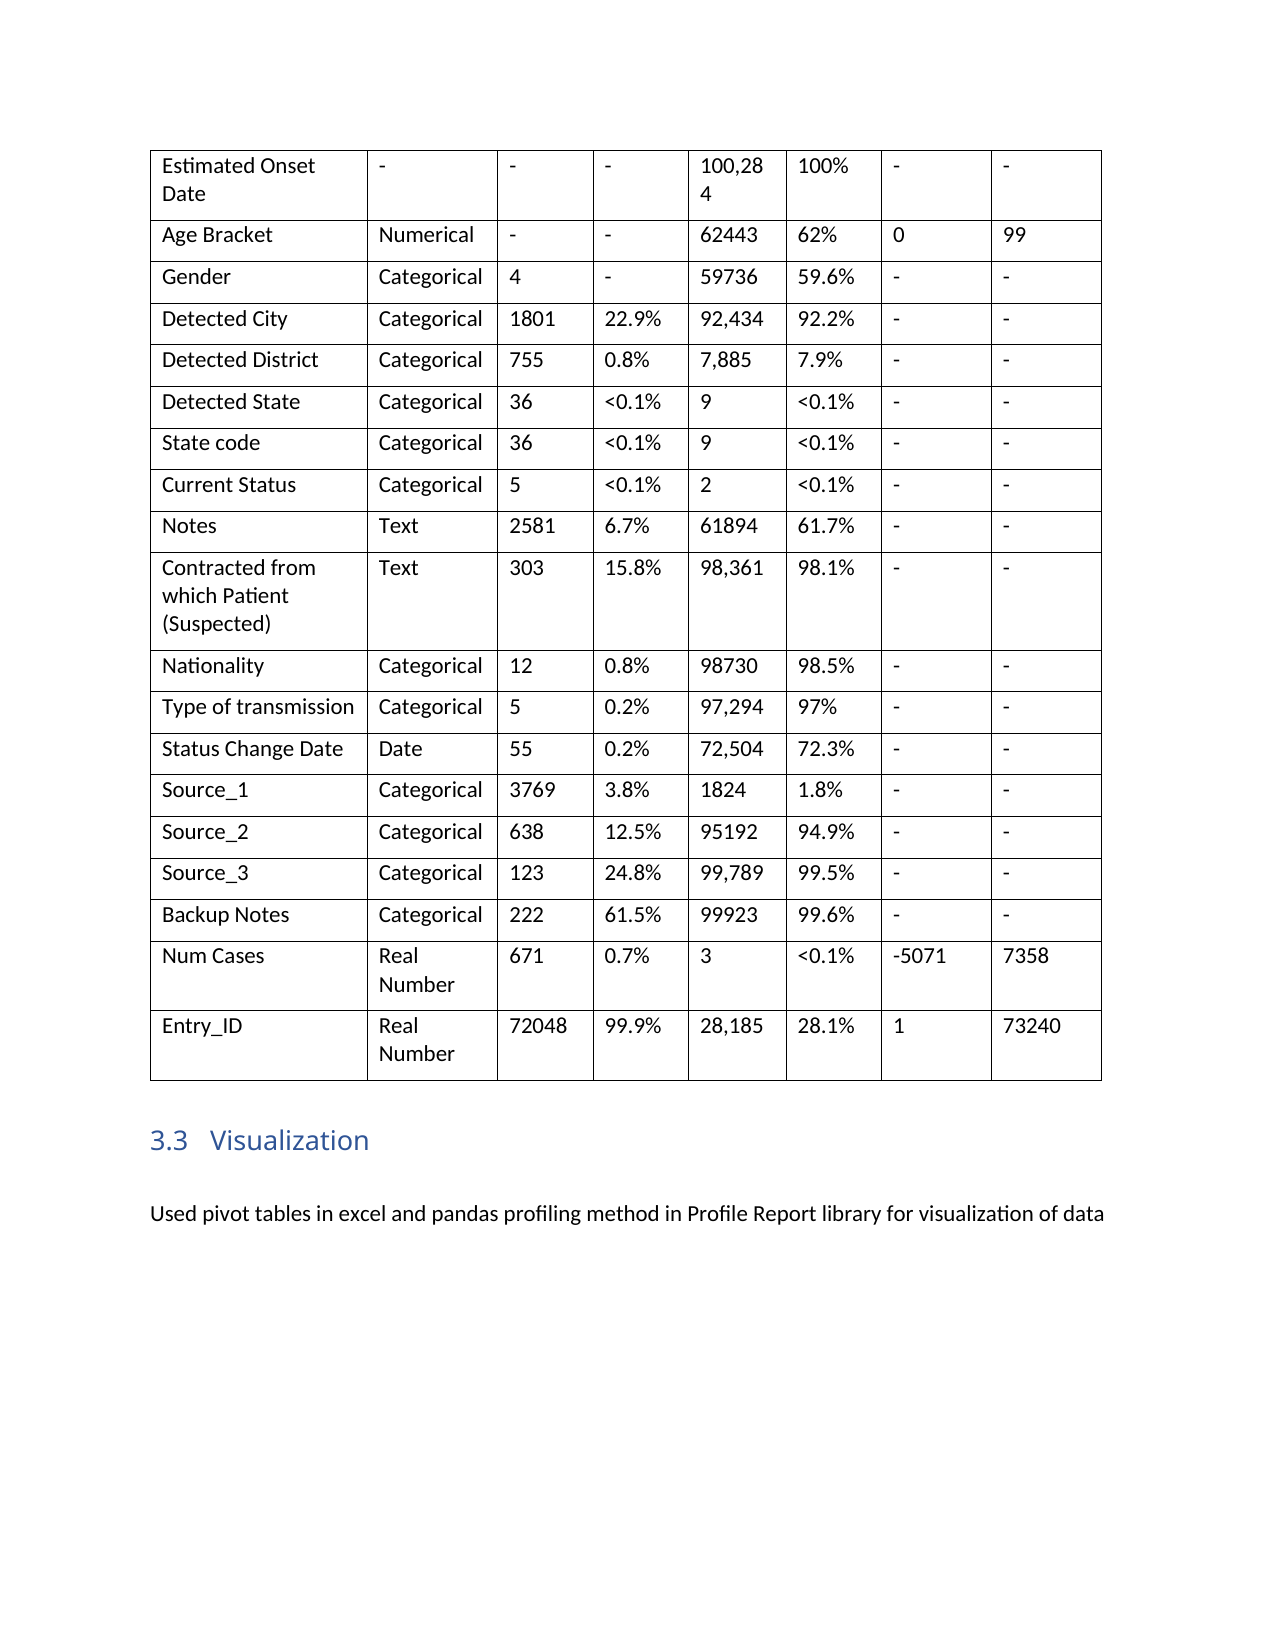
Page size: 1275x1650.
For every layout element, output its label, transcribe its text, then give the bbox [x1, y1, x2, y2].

table_cell 62% [787, 221, 881, 261]
table_cell Date [368, 734, 497, 774]
table_cell - [992, 470, 1101, 511]
table_cell 3.8% [594, 775, 688, 816]
table_cell 3 [689, 942, 786, 1010]
table_cell Categorical [368, 859, 497, 899]
table_cell Backup Notes [151, 900, 367, 941]
table_cell Notes [151, 512, 367, 552]
table_cell 22.9% [594, 304, 688, 344]
table_cell Estimated Onset Date [151, 151, 367, 219]
table_cell - [882, 304, 991, 344]
table_cell - [992, 775, 1101, 816]
table_cell 72.3% [787, 734, 881, 774]
table_cell 4 [498, 262, 593, 303]
table_cell Age Bracket [151, 221, 367, 261]
table_cell 123 [498, 859, 593, 899]
table_cell 94.9% [787, 817, 881, 857]
table_cell - [882, 387, 991, 427]
table_cell 24.8% [594, 859, 688, 899]
table_cell - [882, 900, 991, 941]
table_cell 9 [689, 387, 786, 427]
table_cell Contracted from which Patient (Suspected) [151, 553, 367, 650]
table_cell Source_3 [151, 859, 367, 899]
table_cell - [992, 387, 1101, 427]
table_cell - [882, 553, 991, 650]
table_cell State code [151, 429, 367, 469]
table_cell - [992, 304, 1101, 344]
table_cell 61.7% [787, 512, 881, 552]
table_cell Status Change Date [151, 734, 367, 774]
table_cell 1824 [689, 775, 786, 816]
table_cell - [992, 692, 1101, 733]
table_cell 1.8% [787, 775, 881, 816]
table_cell 0 [882, 221, 991, 261]
table_cell 2 [689, 470, 786, 511]
table_cell Entry_ID [151, 1011, 367, 1080]
table_cell 12.5% [594, 817, 688, 857]
table_cell 97% [787, 692, 881, 733]
table_cell 12 [498, 651, 593, 691]
table_cell <0.1% [594, 470, 688, 511]
table_cell - [882, 859, 991, 899]
table_cell - [992, 151, 1101, 219]
table_cell Current Status [151, 470, 367, 511]
table_cell Categorical [368, 262, 497, 303]
table_cell 0.7% [594, 942, 688, 1010]
table_cell - [992, 345, 1101, 386]
table_cell Detected State [151, 387, 367, 427]
table_cell 99923 [689, 900, 786, 941]
table_cell 61894 [689, 512, 786, 552]
table_cell 73240 [992, 1011, 1101, 1080]
table_cell Source_1 [151, 775, 367, 816]
table_cell - [992, 900, 1101, 941]
table_cell - [992, 817, 1101, 857]
table_cell Categorical [368, 651, 497, 691]
table_cell 3769 [498, 775, 593, 816]
table_cell Categorical [368, 345, 497, 386]
table_cell Detected City [151, 304, 367, 344]
table_cell 98.5% [787, 651, 881, 691]
table_cell Real Number [368, 1011, 497, 1080]
table_cell 755 [498, 345, 593, 386]
table_cell 638 [498, 817, 593, 857]
table_cell 28,185 [689, 1011, 786, 1080]
table_cell 36 [498, 429, 593, 469]
table_cell <0.1% [787, 387, 881, 427]
table_cell 55 [498, 734, 593, 774]
table_cell Categorical [368, 387, 497, 427]
table_cell - [882, 651, 991, 691]
table_cell - [992, 512, 1101, 552]
table_cell - [992, 859, 1101, 899]
table_cell 100,284 [689, 151, 786, 219]
subtitle Visualization [150, 1121, 1125, 1158]
table_cell - [594, 151, 688, 219]
table_cell 9 [689, 429, 786, 469]
table_cell Categorical [368, 470, 497, 511]
table_cell Text [368, 512, 497, 552]
table_cell 99.6% [787, 900, 881, 941]
table_cell 0.8% [594, 345, 688, 386]
table_cell 303 [498, 553, 593, 650]
table_cell 99 [992, 221, 1101, 261]
table_cell Numerical [368, 221, 497, 261]
table_cell - [882, 817, 991, 857]
text Used pivot tables in excel and pandas profiling method in Profile Report library for visualization of data [150, 1199, 1125, 1227]
table_cell 7358 [992, 942, 1101, 1010]
table_cell 671 [498, 942, 593, 1010]
table_cell 98730 [689, 651, 786, 691]
table_cell - [882, 775, 991, 816]
table_cell 72,504 [689, 734, 786, 774]
table_cell 62443 [689, 221, 786, 261]
table_cell - [594, 262, 688, 303]
table_cell -5071 [882, 942, 991, 1010]
table_cell - [368, 151, 497, 219]
table_cell 72048 [498, 1011, 593, 1080]
table_cell 99.5% [787, 859, 881, 899]
table_cell Nationality [151, 651, 367, 691]
table_cell 5 [498, 692, 593, 733]
table_cell 0.2% [594, 734, 688, 774]
table_cell 7.9% [787, 345, 881, 386]
table_cell <0.1% [787, 429, 881, 469]
table_cell 97,294 [689, 692, 786, 733]
table_cell 6.7% [594, 512, 688, 552]
table_cell Real Number [368, 942, 497, 1010]
table_cell - [992, 262, 1101, 303]
table_cell 7,885 [689, 345, 786, 386]
table_cell - [498, 221, 593, 261]
table_cell <0.1% [594, 429, 688, 469]
table_cell 59736 [689, 262, 786, 303]
table_cell <0.1% [787, 942, 881, 1010]
table_cell Num Cases [151, 942, 367, 1010]
table_cell Categorical [368, 304, 497, 344]
table_cell - [882, 470, 991, 511]
table_cell 61.5% [594, 900, 688, 941]
table_cell 36 [498, 387, 593, 427]
table_cell - [992, 651, 1101, 691]
table_cell 99.9% [594, 1011, 688, 1080]
table_cell 2581 [498, 512, 593, 552]
table_cell 0.8% [594, 651, 688, 691]
table_cell 98,361 [689, 553, 786, 650]
table_cell - [882, 262, 991, 303]
table_cell - [992, 429, 1101, 469]
table_cell - [882, 692, 991, 733]
table_cell 99,789 [689, 859, 786, 899]
table_cell 28.1% [787, 1011, 881, 1080]
table_cell Categorical [368, 775, 497, 816]
table_cell 59.6% [787, 262, 881, 303]
table_cell - [882, 512, 991, 552]
table_cell Categorical [368, 692, 497, 733]
table_cell - [992, 734, 1101, 774]
table_cell Categorical [368, 429, 497, 469]
table_cell 15.8% [594, 553, 688, 650]
table_cell Gender [151, 262, 367, 303]
table_cell - [882, 151, 991, 219]
table_cell - [992, 553, 1101, 650]
table_cell Categorical [368, 817, 497, 857]
table_cell Type of transmission [151, 692, 367, 733]
table_cell - [882, 429, 991, 469]
table_cell 95192 [689, 817, 786, 857]
table_cell Categorical [368, 900, 497, 941]
table_cell - [882, 734, 991, 774]
table_cell 1801 [498, 304, 593, 344]
table_cell 100% [787, 151, 881, 219]
table_cell - [594, 221, 688, 261]
table_cell <0.1% [594, 387, 688, 427]
table_cell 98.1% [787, 553, 881, 650]
table_cell 1 [882, 1011, 991, 1080]
table_cell 92,434 [689, 304, 786, 344]
table_cell Source_2 [151, 817, 367, 857]
table_cell Text [368, 553, 497, 650]
table_cell - [882, 345, 991, 386]
table_cell - [498, 151, 593, 219]
table_cell 5 [498, 470, 593, 511]
table_cell 92.2% [787, 304, 881, 344]
table_cell 0.2% [594, 692, 688, 733]
table_cell Detected District [151, 345, 367, 386]
table_cell 222 [498, 900, 593, 941]
table_cell <0.1% [787, 470, 881, 511]
